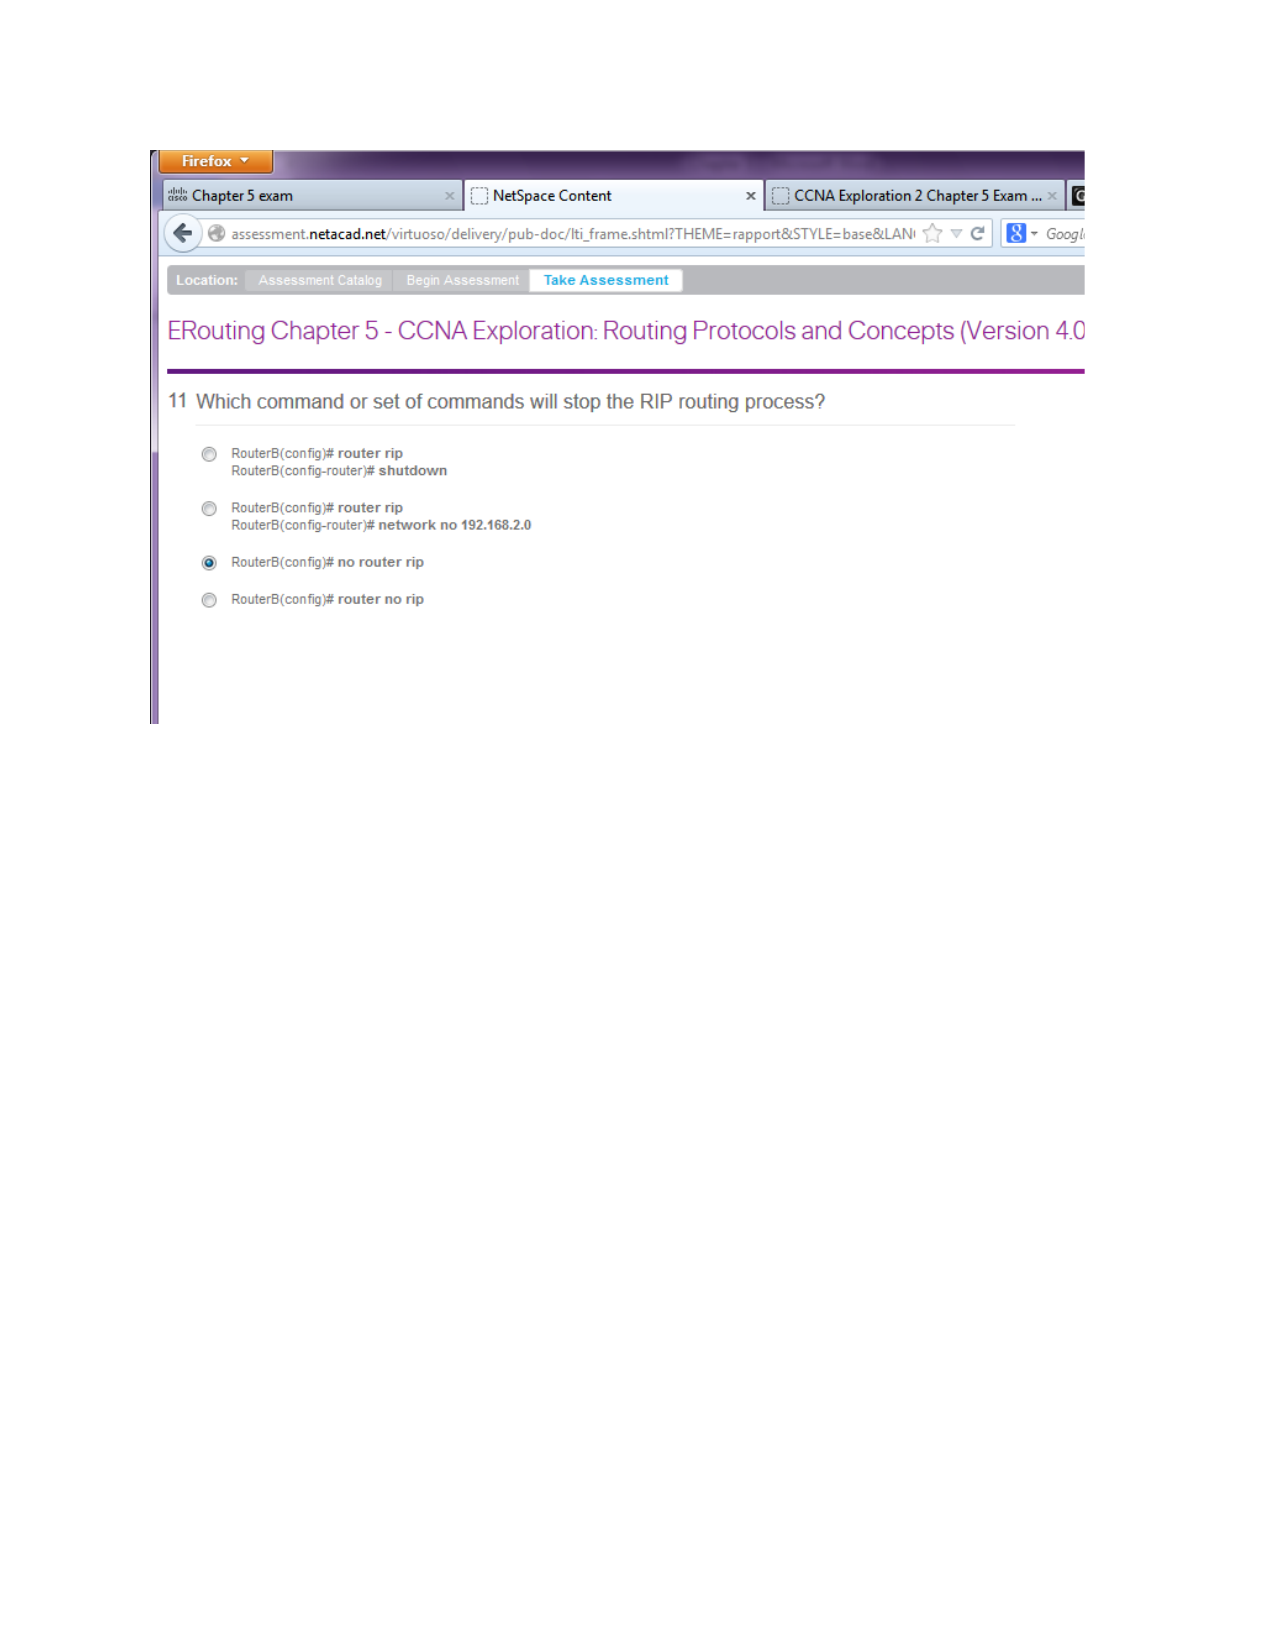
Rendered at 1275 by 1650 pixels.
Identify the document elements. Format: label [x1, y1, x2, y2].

picture [150, 150, 1085, 724]
